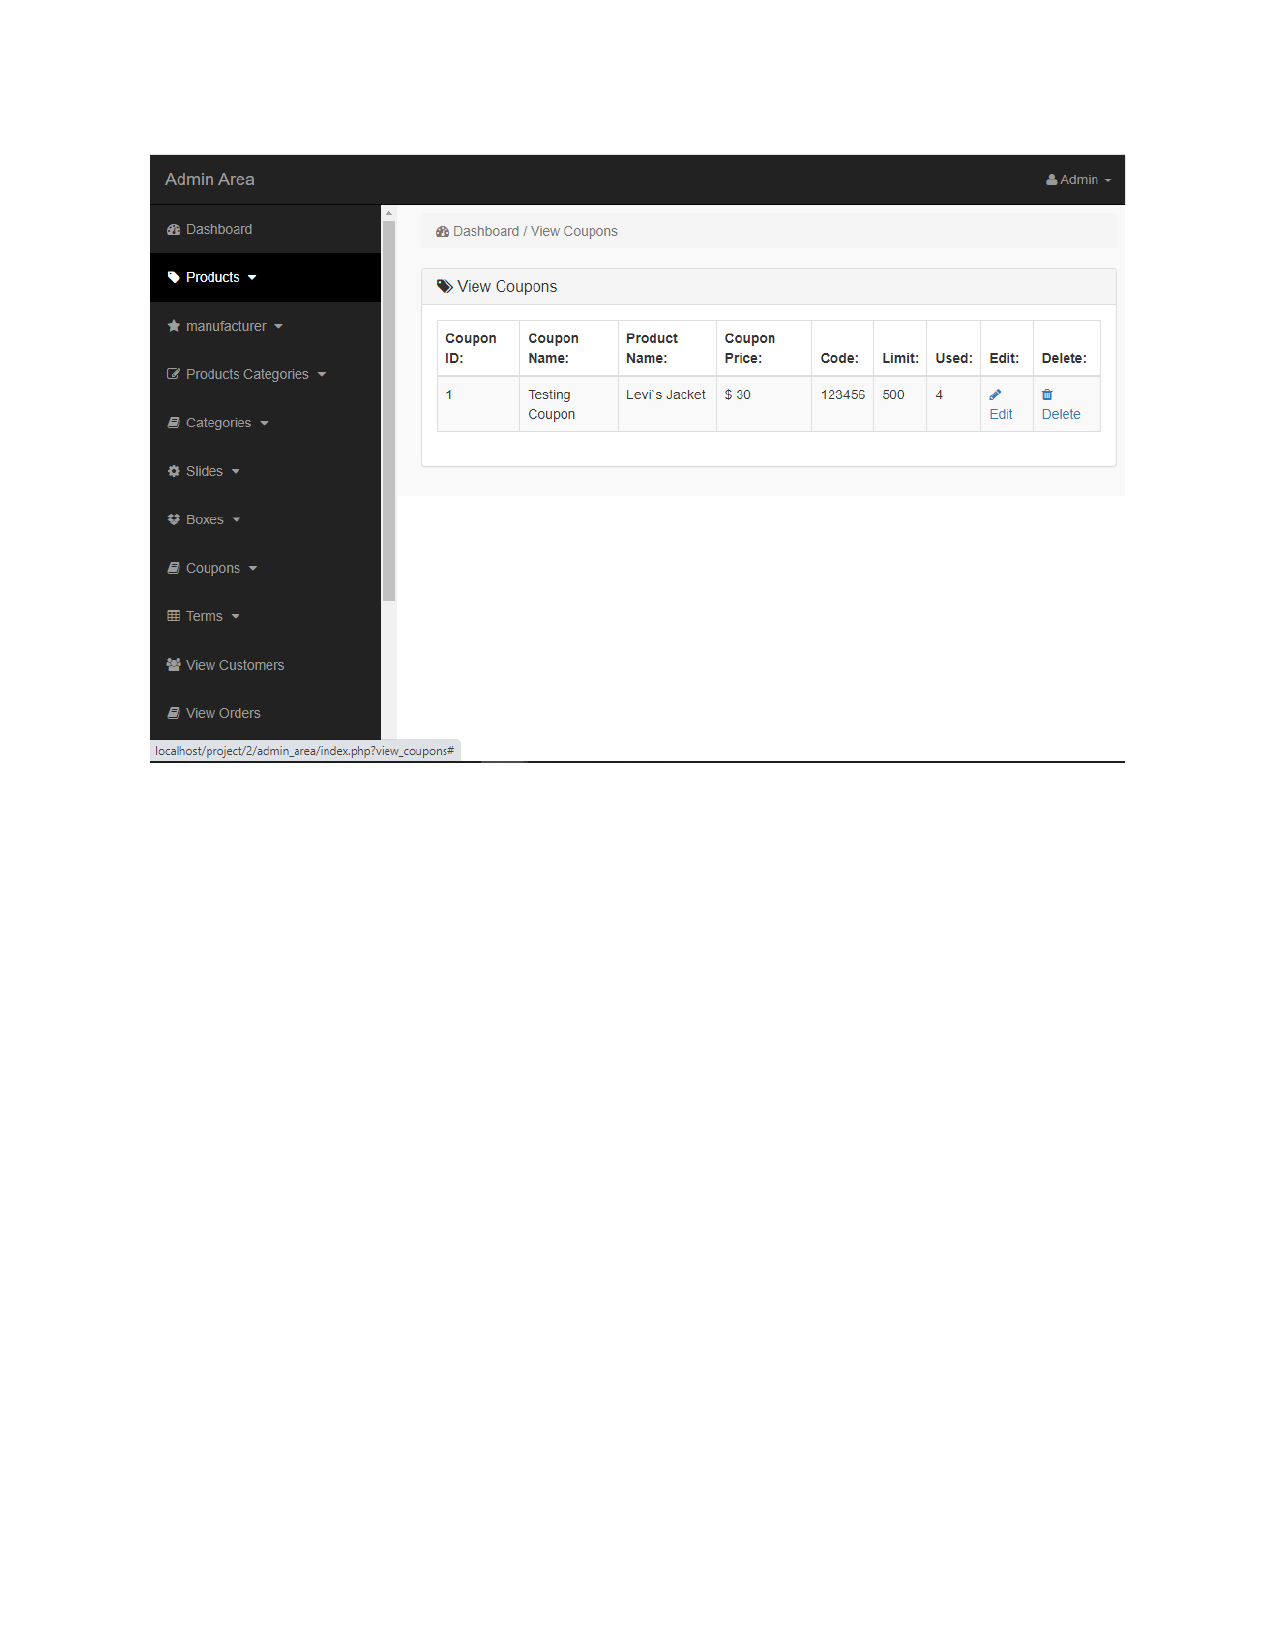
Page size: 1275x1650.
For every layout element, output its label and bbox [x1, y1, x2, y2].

picture [150, 150, 1125, 763]
